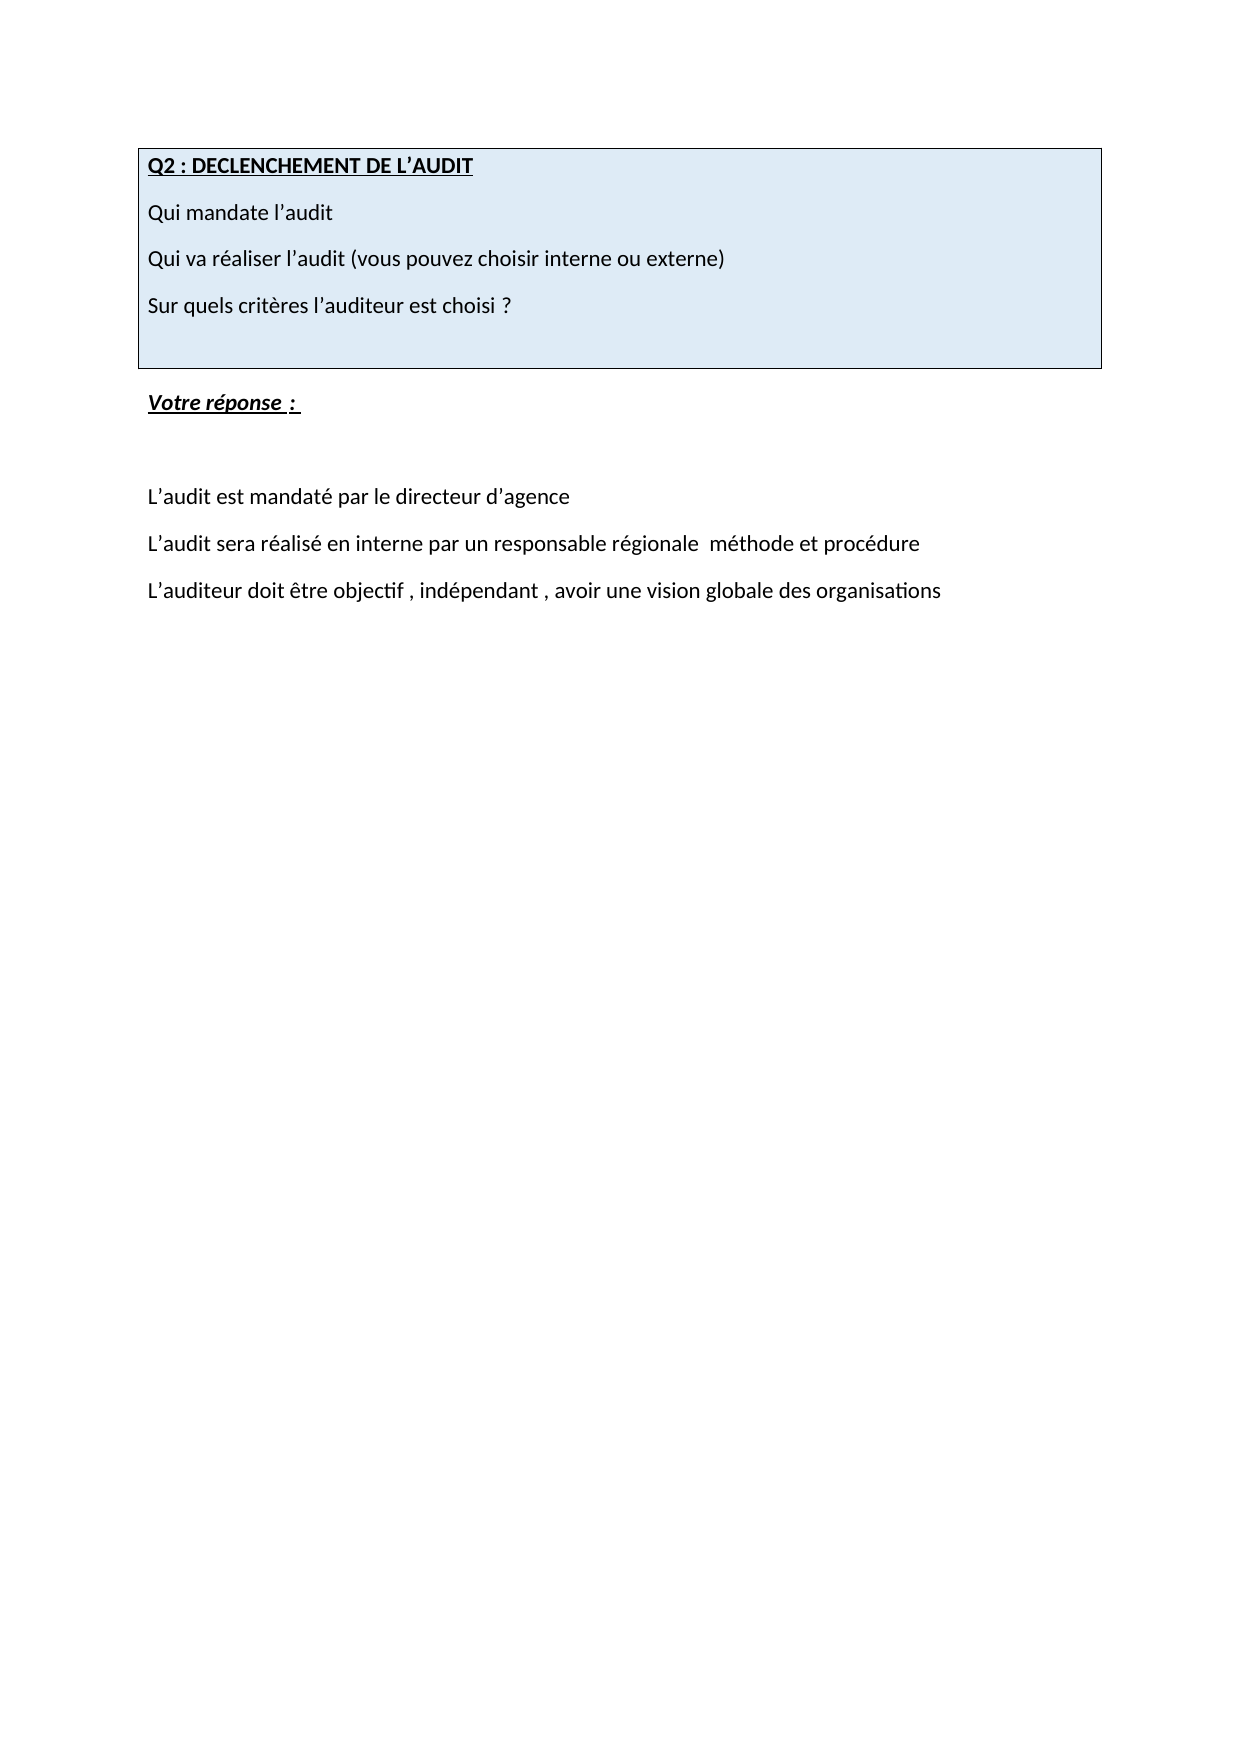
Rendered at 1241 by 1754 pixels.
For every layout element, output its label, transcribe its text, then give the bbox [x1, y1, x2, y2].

text L’auditeur doit être objectif , indépendant , avoir une vision globale des organisations [148, 576, 1093, 604]
text Sur quels critères l’auditeur est choisi ? [139, 288, 1101, 319]
text L’audit est mandaté par le directeur d’agence [148, 482, 1093, 510]
text Q2 : DECLENCHEMENT DE L’AUDIT [139, 149, 1101, 179]
text Qui mandate l’audit [139, 194, 1101, 226]
text Qui va réaliser l’audit (vous pouvez choisir interne ou externe) [139, 241, 1101, 272]
text L’audit sera réalisé en interne par un responsable régionale méthode et procédure [148, 529, 1093, 557]
text Votre réponse : [148, 388, 1093, 416]
